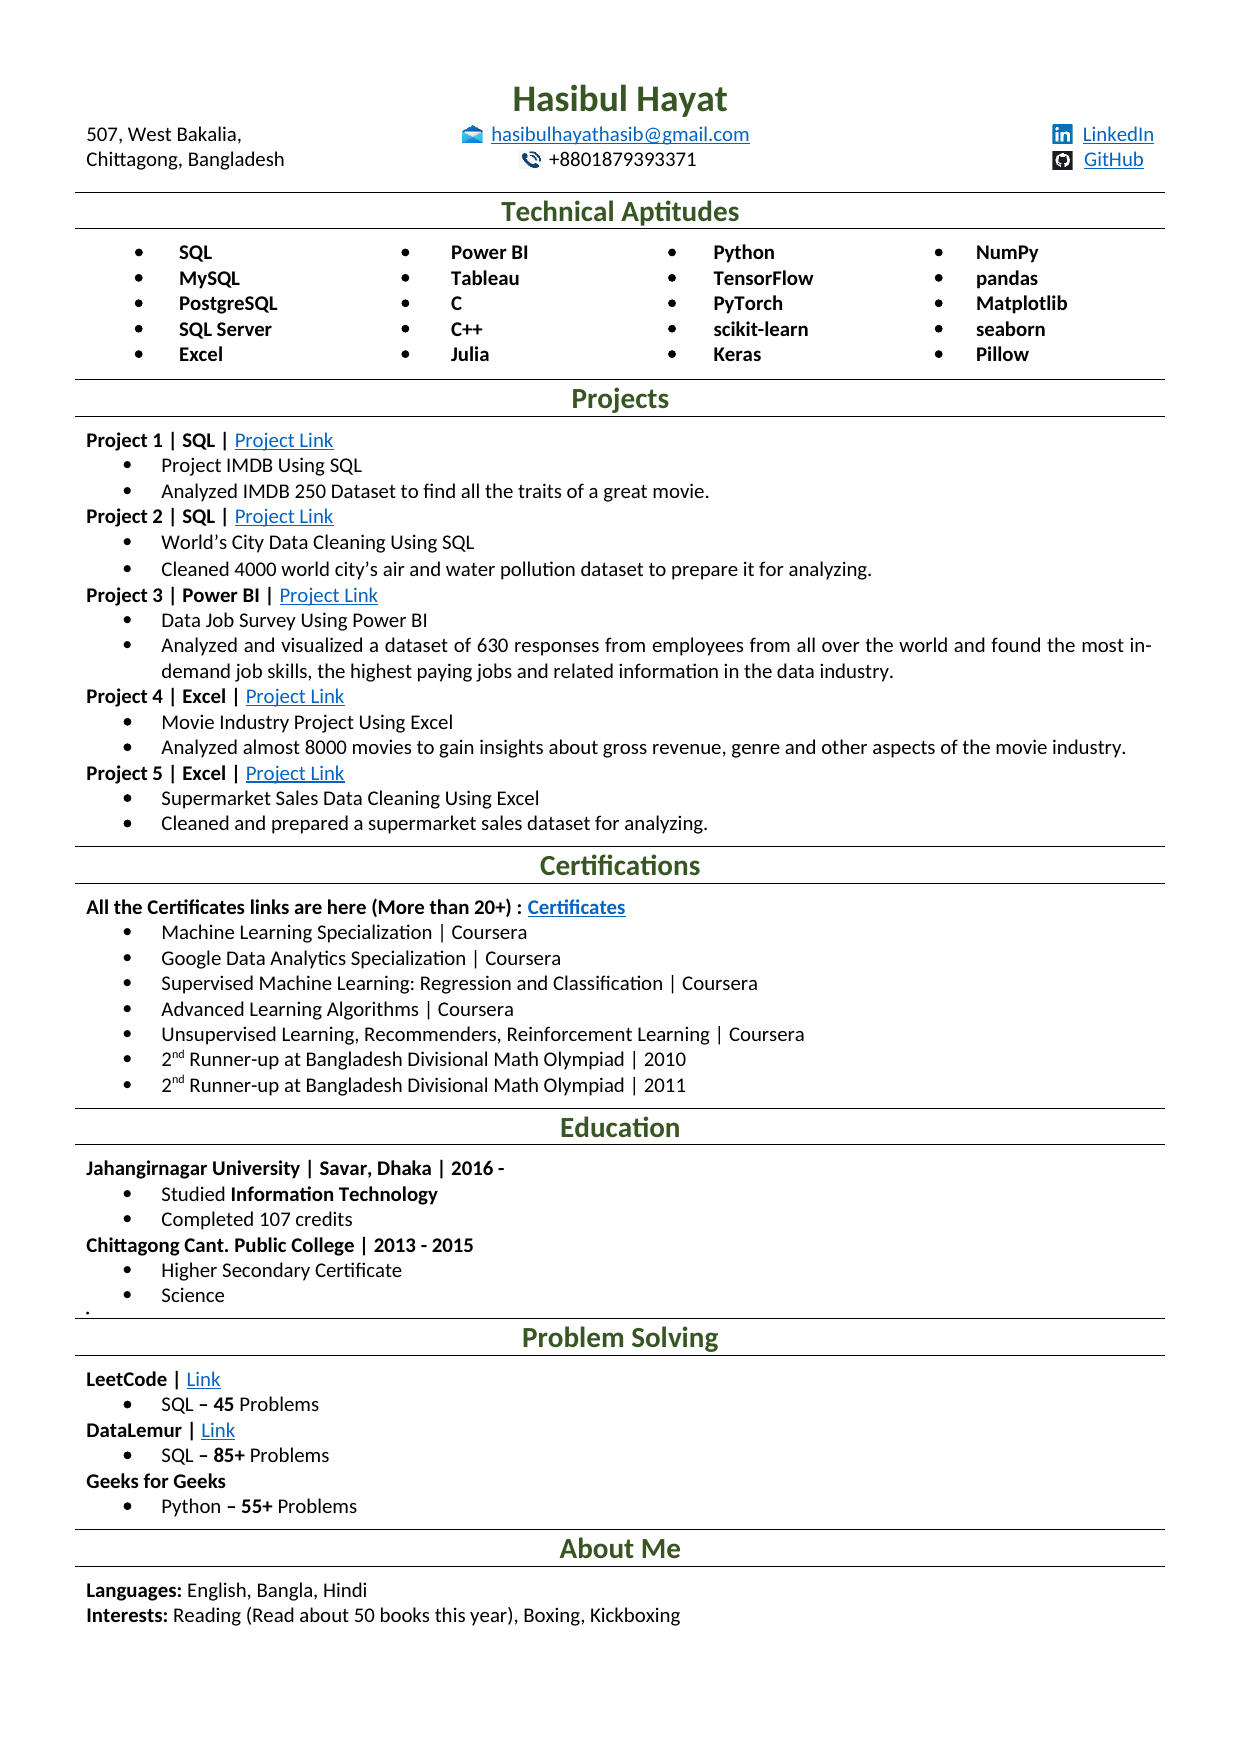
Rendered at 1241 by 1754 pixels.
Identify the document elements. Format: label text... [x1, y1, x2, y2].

text Hasibul Hayat [75, 75, 1165, 121]
table_cell LeetCode | Link SQL – 45 Problems DataLemur | Link SQL – 85+ Problems Geeks for Geeks Python – 55+ Problems [75, 1356, 1165, 1529]
table_cell GitHub [804, 146, 1165, 172]
table_cell Jahangirnagar University | Savar, Dhaka | 2016 - Studied Information Technology Completed 107 credits Chittagong Cant. Public College | 2013 - 2015 Higher Secondary Certificate Science [75, 1145, 1165, 1318]
picture [1052, 124, 1073, 144]
picture [462, 125, 483, 144]
picture [1052, 151, 1073, 170]
picture [518, 150, 544, 169]
table_cell Projects [75, 380, 1165, 416]
table_cell Chittagong, Bangladesh [75, 146, 437, 172]
table_cell Education [75, 1109, 1165, 1144]
table_header hasibulhayathasib@gmail.com [437, 121, 803, 146]
table_cell Languages: English, Bangla, Hindi Interests: Reading (Read about 50 books this year), Boxing, Kickboxing [75, 1567, 1165, 1628]
table_cell All the Certificates links are here (More than 20+) : Certificates Machine Learning Specialization | Coursera Google Data Analytics Specialization | Coursera Supervised Machine Learning: Regression and Classification | Coursera Advanced Learning Algorithms | Coursera Unsupervised Learning, Recommenders, Reinforcement Learning | Coursera 2nd Runner-up at Bangladesh Divisional Math Olympiad | 2010 2nd Runner-up at Bangladesh Divisional Math Olympiad | 2011 [75, 884, 1165, 1108]
table_cell Problem Solving [75, 1319, 1165, 1355]
table_cell Certifications [75, 847, 1165, 883]
table_header 507, West Bakalia, [75, 121, 437, 146]
table_cell [75, 229, 1165, 379]
table_cell +8801879393371 [437, 146, 803, 172]
table_cell Project 1 | SQL | Project Link Project IMDB Using SQL Analyzed IMDB 250 Dataset to find all the traits of a great movie. Project 2 | SQL | Project Link World’s City Data Cleaning Using SQL Cleaned 4000 world city’s air and water pollution dataset to prepare it for analyzing. Project 3 | Power BI | Project Link Data Job Survey Using Power BI Analyzed and visualized a dataset of 630 responses from employees from all over the world and found the most in-demand job skills, the highest paying jobs and related information in the data industry. Project 4 | Excel | Project Link Movie Industry Project Using Excel Analyzed almost 8000 movies to gain insights about gross revenue, genre and other aspects of the movie industry. Project 5 | Excel | Project Link Supermarket Sales Data Cleaning Using Excel Cleaned and prepared a supermarket sales dataset for analyzing. [75, 417, 1165, 846]
table_header LinkedIn [804, 121, 1165, 146]
table_header Technical Aptitudes [75, 193, 1165, 228]
table_cell About Me [75, 1530, 1165, 1566]
